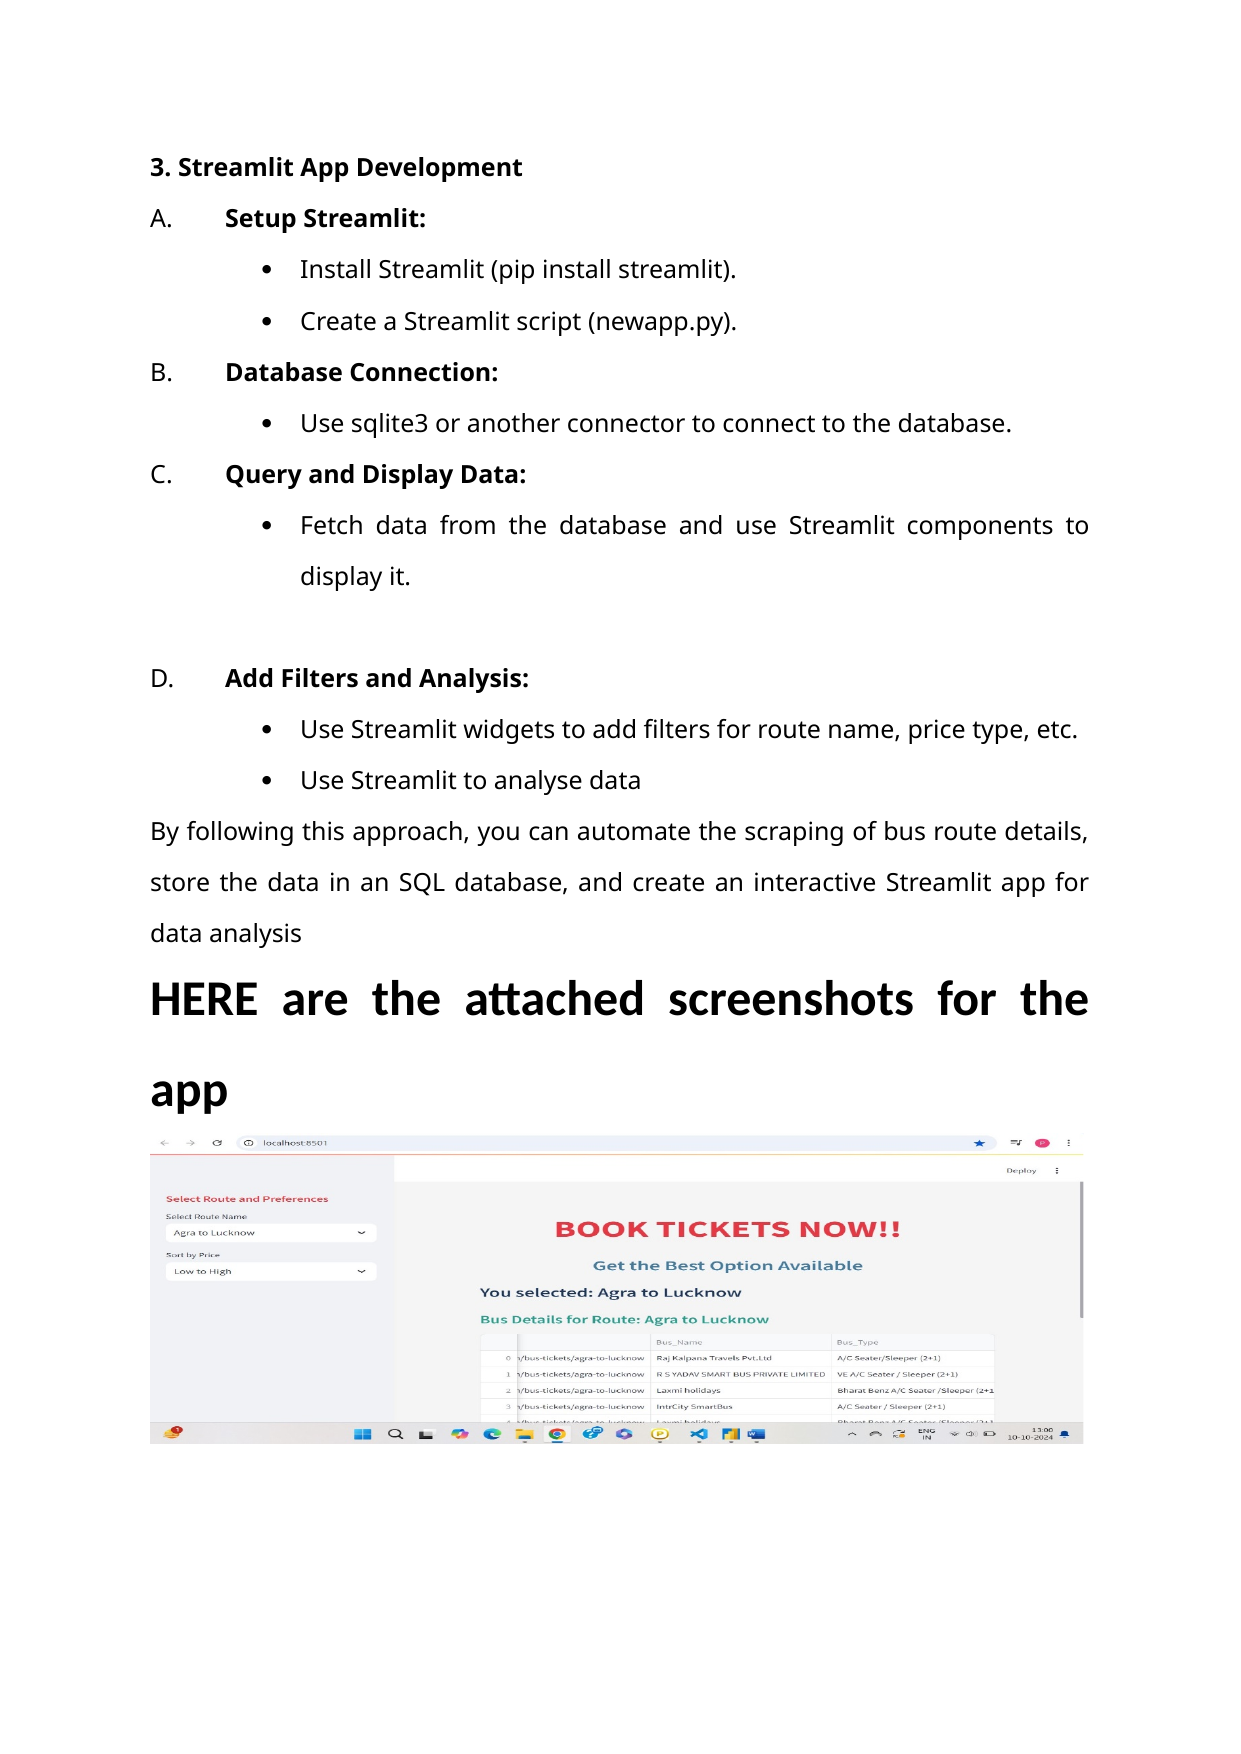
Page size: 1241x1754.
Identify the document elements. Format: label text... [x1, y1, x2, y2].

text 3. Streamlit App Development [150, 150, 1090, 184]
list Create a Streamlit script (newapp.py). [262, 303, 1090, 337]
list Use Streamlit to analyse data [262, 762, 1090, 797]
list Use sqlite3 or another connector to connect to the database. [262, 405, 1090, 439]
list Fetch data from the database and use Streamlit components to display it. [262, 507, 1090, 592]
list Add Filters and Analysis: [150, 660, 1090, 694]
picture [150, 1133, 1084, 1444]
text By following this approach, you can automate the scraping of bus route details, store the data in an SQL database, and create an interactive Streamlit app for data analysis [150, 813, 1090, 950]
list Query and Display Data: [150, 456, 1090, 490]
list Install Streamlit (pip install streamlit). [262, 252, 1090, 286]
list Database Connection: [150, 354, 1090, 388]
list Setup Streamlit: [150, 201, 1090, 235]
list Use Streamlit widgets to add filters for route name, price type, etc. [262, 711, 1090, 746]
